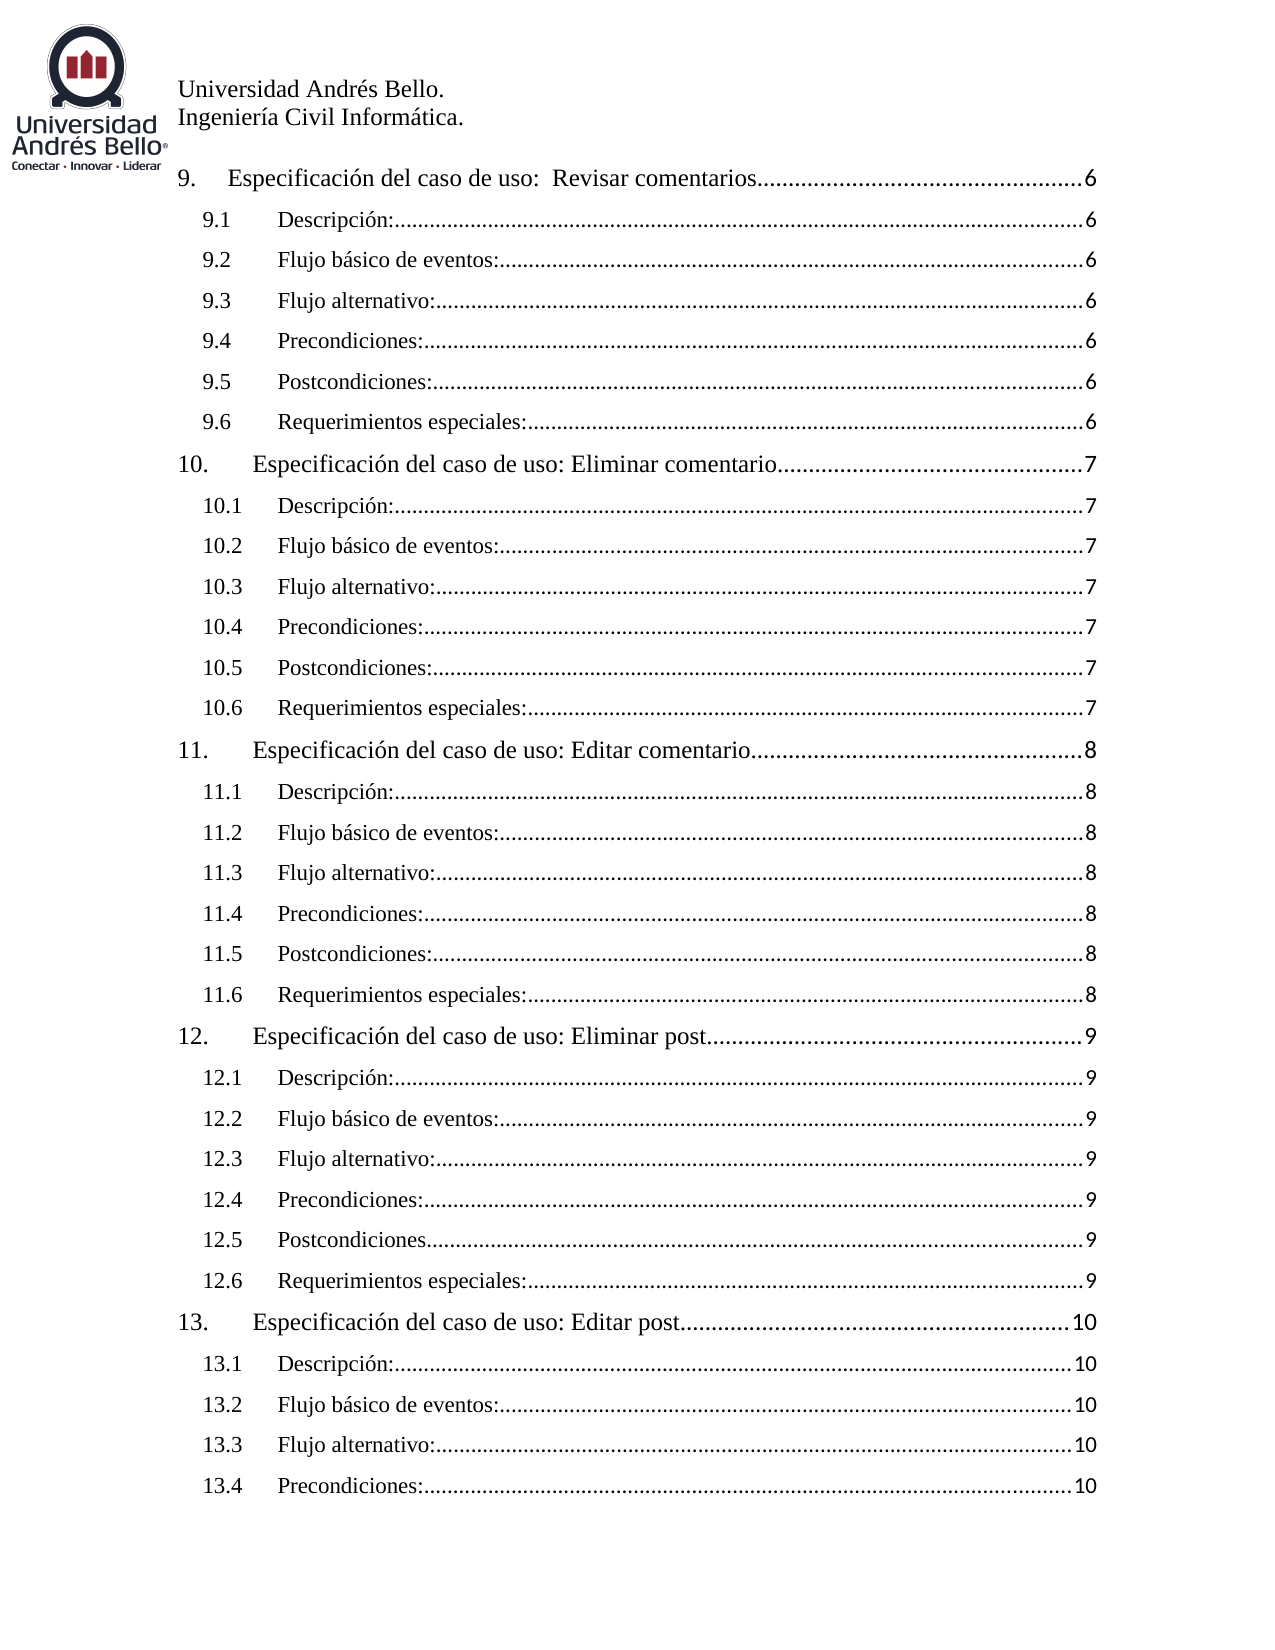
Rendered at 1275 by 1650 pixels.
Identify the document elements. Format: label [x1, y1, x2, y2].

picture [3, 24, 177, 170]
